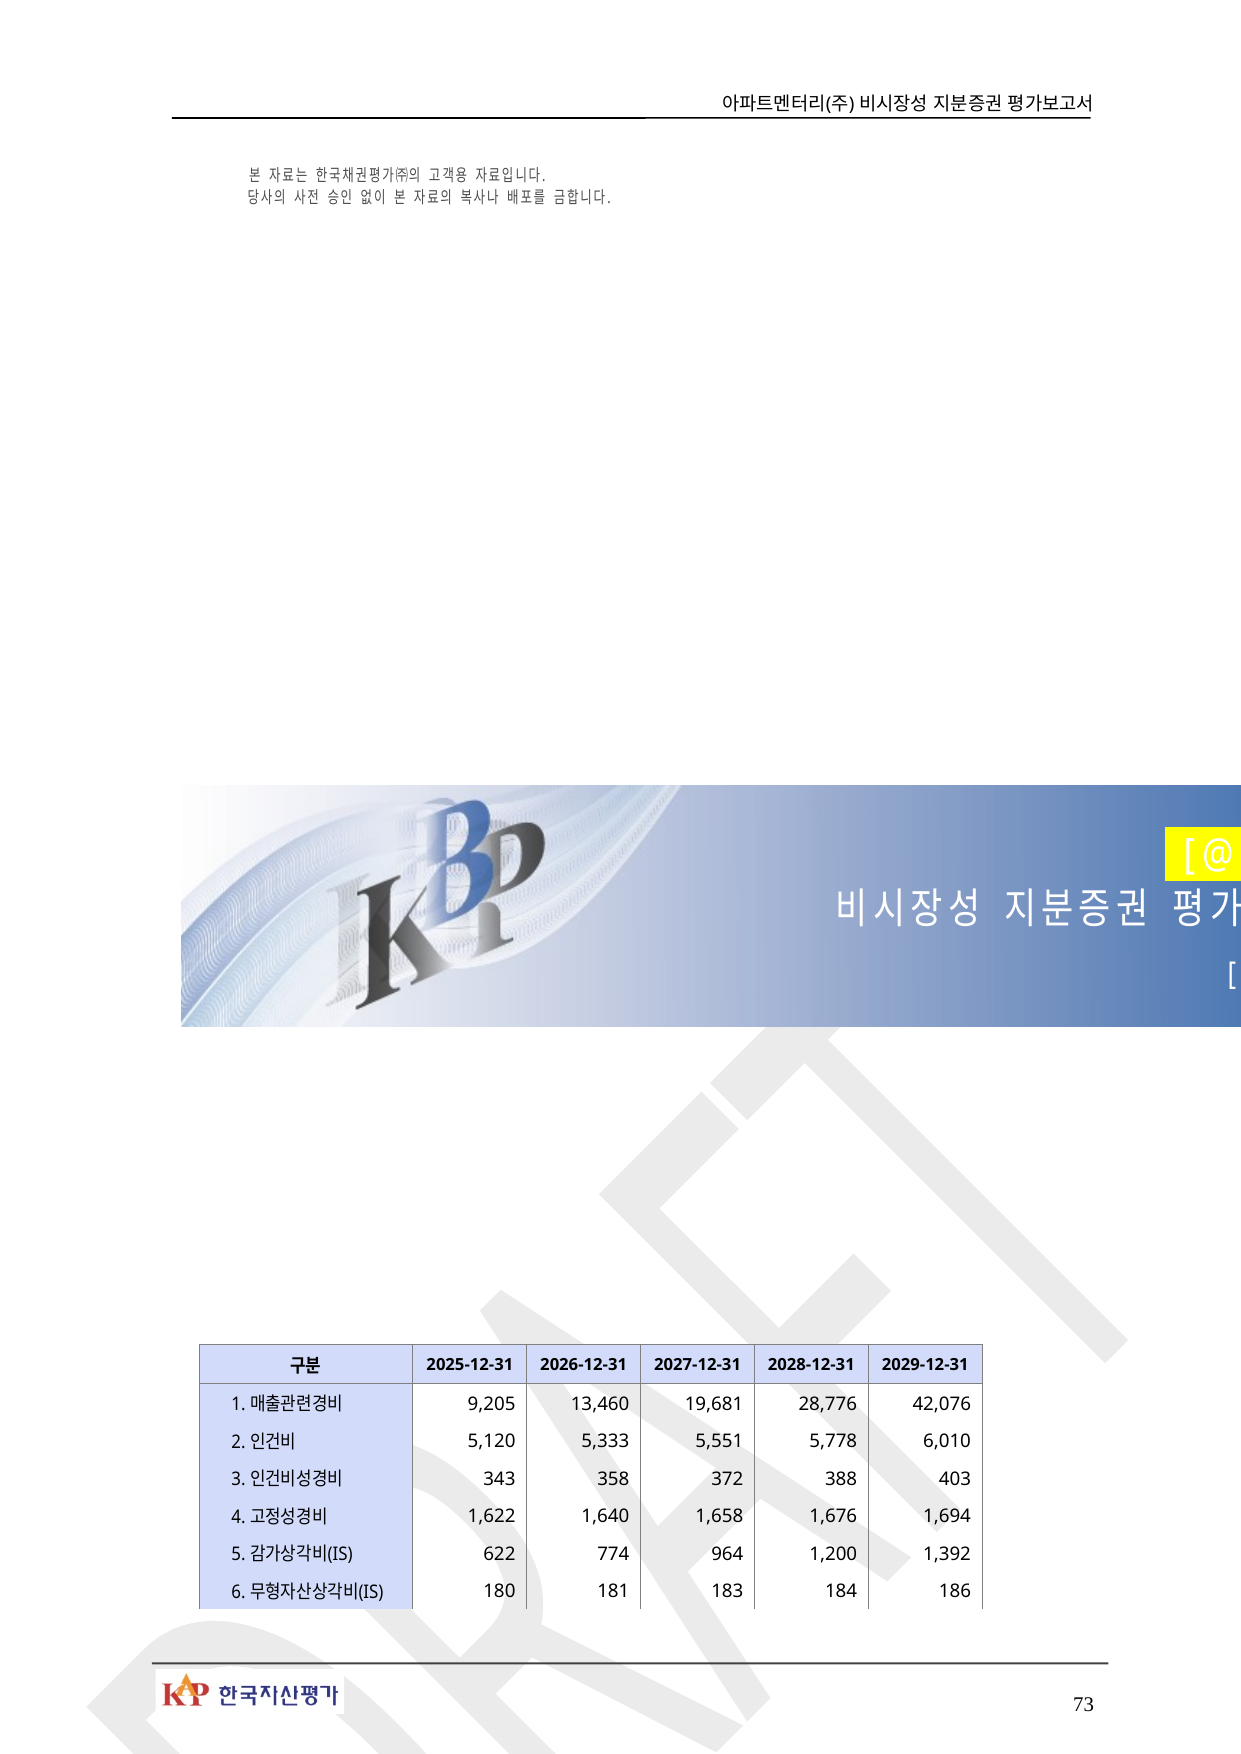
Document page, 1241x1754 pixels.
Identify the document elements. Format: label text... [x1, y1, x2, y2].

table_cell 183 [641, 1571, 754, 1609]
table_cell 28,776 [755, 1384, 868, 1421]
table_header 2027-12-31 [641, 1345, 754, 1383]
table_cell 2. 인건비 [200, 1421, 412, 1459]
table_cell 358 [527, 1459, 640, 1496]
table_cell 180 [413, 1571, 526, 1609]
table_cell 1,676 [755, 1496, 868, 1534]
table_cell 343 [413, 1459, 526, 1496]
table_cell 403 [869, 1459, 982, 1496]
table_cell 1. 매출관련경비 [200, 1384, 412, 1421]
table_cell 388 [755, 1459, 868, 1496]
picture [155, 1669, 345, 1714]
table_cell 3. 인건비성경비 [200, 1459, 412, 1496]
table_cell 13,460 [527, 1384, 640, 1421]
table_cell 6,010 [869, 1421, 982, 1459]
table_header 구분 [200, 1345, 412, 1383]
table_cell 622 [413, 1534, 526, 1571]
table_cell 5,333 [527, 1421, 640, 1459]
table_cell 1,658 [641, 1496, 754, 1534]
table_cell 5,551 [641, 1421, 754, 1459]
table_header 2026-12-31 [527, 1345, 640, 1383]
table_header 2025-12-31 [413, 1345, 526, 1383]
table_cell 6. 무형자산상각비(IS) [200, 1571, 412, 1609]
table_cell 5,120 [413, 1421, 526, 1459]
table_cell 5,778 [755, 1421, 868, 1459]
table_cell 9,205 [413, 1384, 526, 1421]
table_cell 1,640 [527, 1496, 640, 1534]
table_cell 1,622 [413, 1496, 526, 1534]
table_cell 186 [869, 1571, 982, 1609]
table_cell 1,392 [869, 1534, 982, 1571]
table_cell 19,681 [641, 1384, 754, 1421]
table_header 2029-12-31 [869, 1345, 982, 1383]
table_cell 184 [755, 1571, 868, 1609]
table_cell 1,694 [869, 1496, 982, 1534]
table_cell 42,076 [869, 1384, 982, 1421]
table_header 2028-12-31 [755, 1345, 868, 1383]
table_cell 5. 감가상각비(IS) [200, 1534, 412, 1571]
table_cell 964 [641, 1534, 754, 1571]
table_cell 1,200 [755, 1534, 868, 1571]
table_cell 4. 고정성경비 [200, 1496, 412, 1534]
table_cell 181 [527, 1571, 640, 1609]
table_cell 372 [641, 1459, 754, 1496]
table_cell 774 [527, 1534, 640, 1571]
